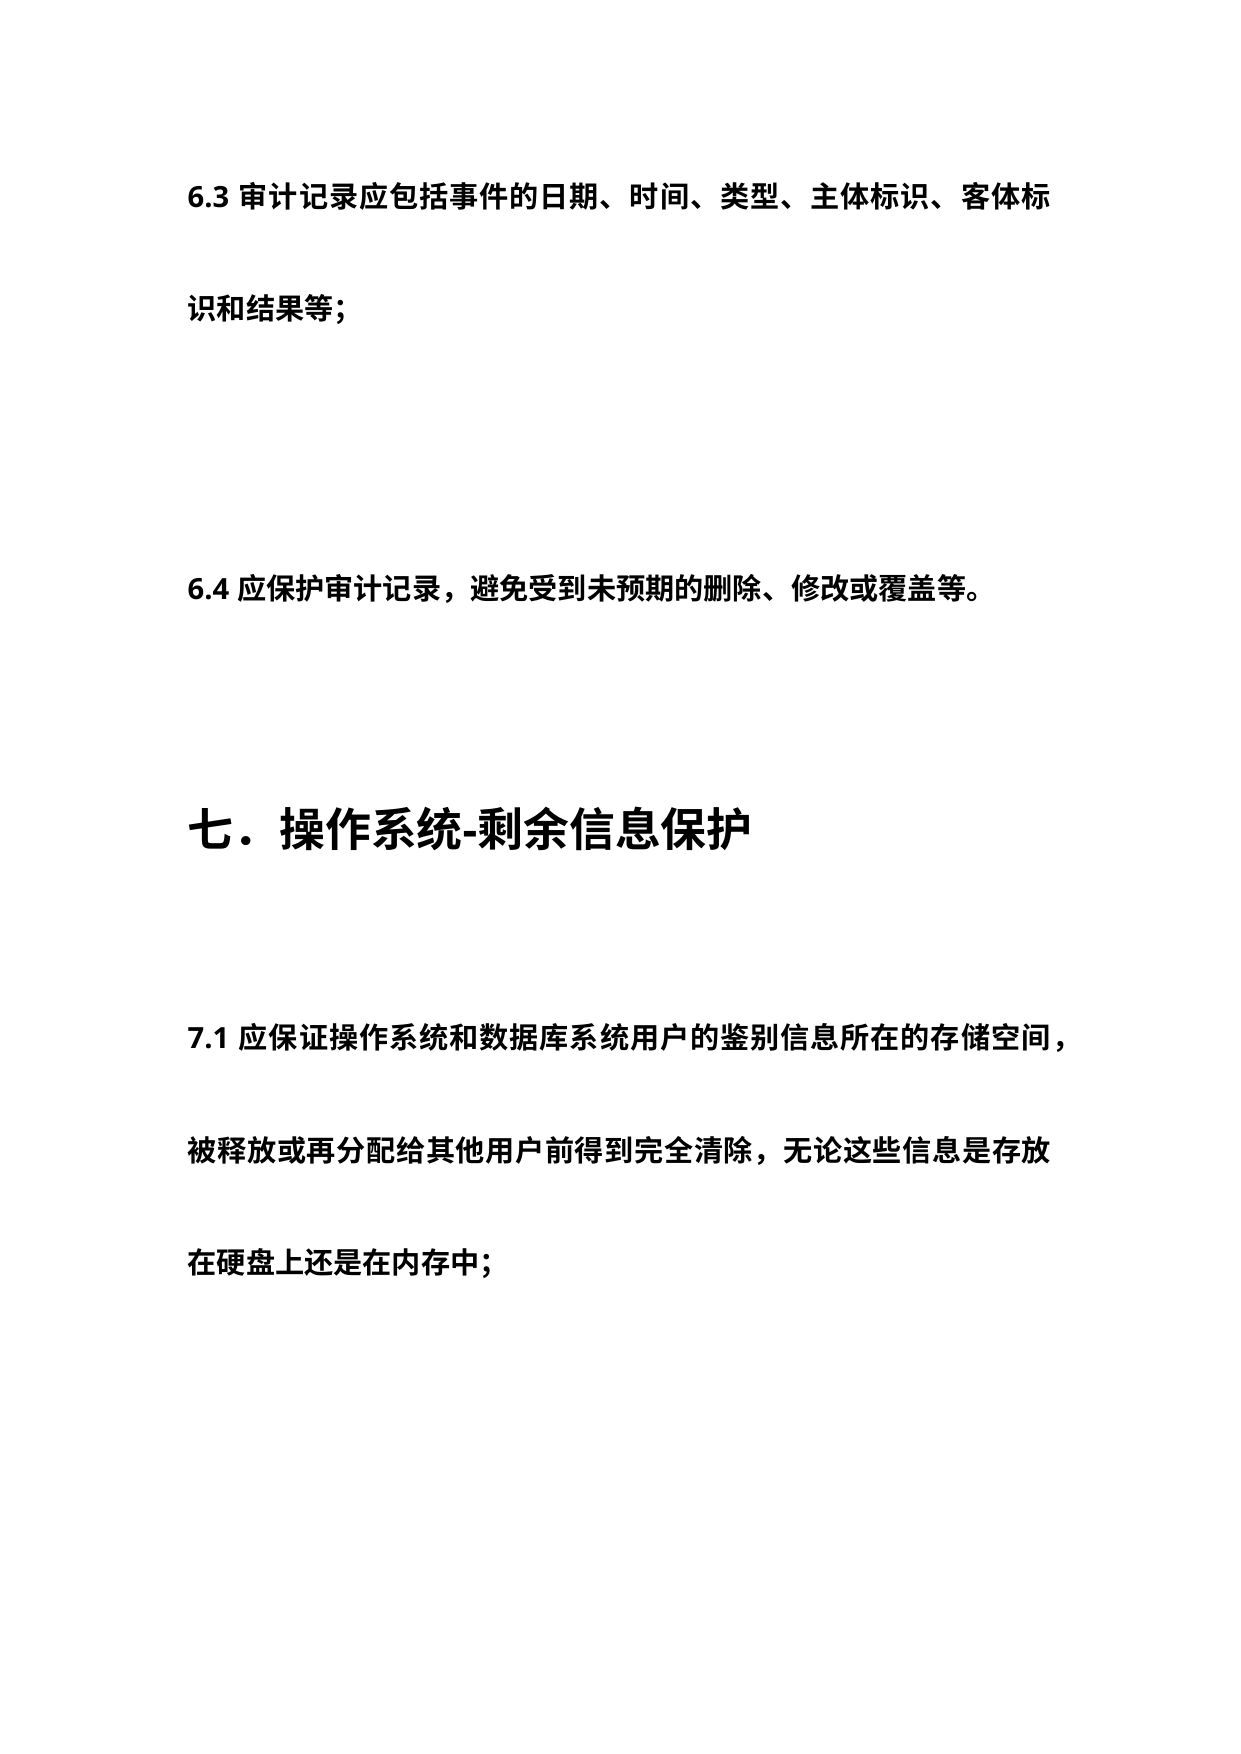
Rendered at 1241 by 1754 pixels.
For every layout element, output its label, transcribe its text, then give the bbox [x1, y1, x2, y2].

subtitle 6.4 应保护审计记录，避免受到未预期的删除、修改或覆盖等。 [187, 554, 1053, 619]
subtitle 7.1 应保证操作系统和数据库系统用户的鉴别信息所在的存储空间，被释放或再分配给其他用户前得到完全清除，无论这些信息是存放在硬盘上还是在内存中； [187, 1003, 1053, 1293]
subtitle 七．操作系统-剩余信息保护 [187, 778, 1053, 875]
subtitle 6.3 审计记录应包括事件的日期、时间、类型、主体标识、客体标识和结果等； [187, 162, 1053, 339]
